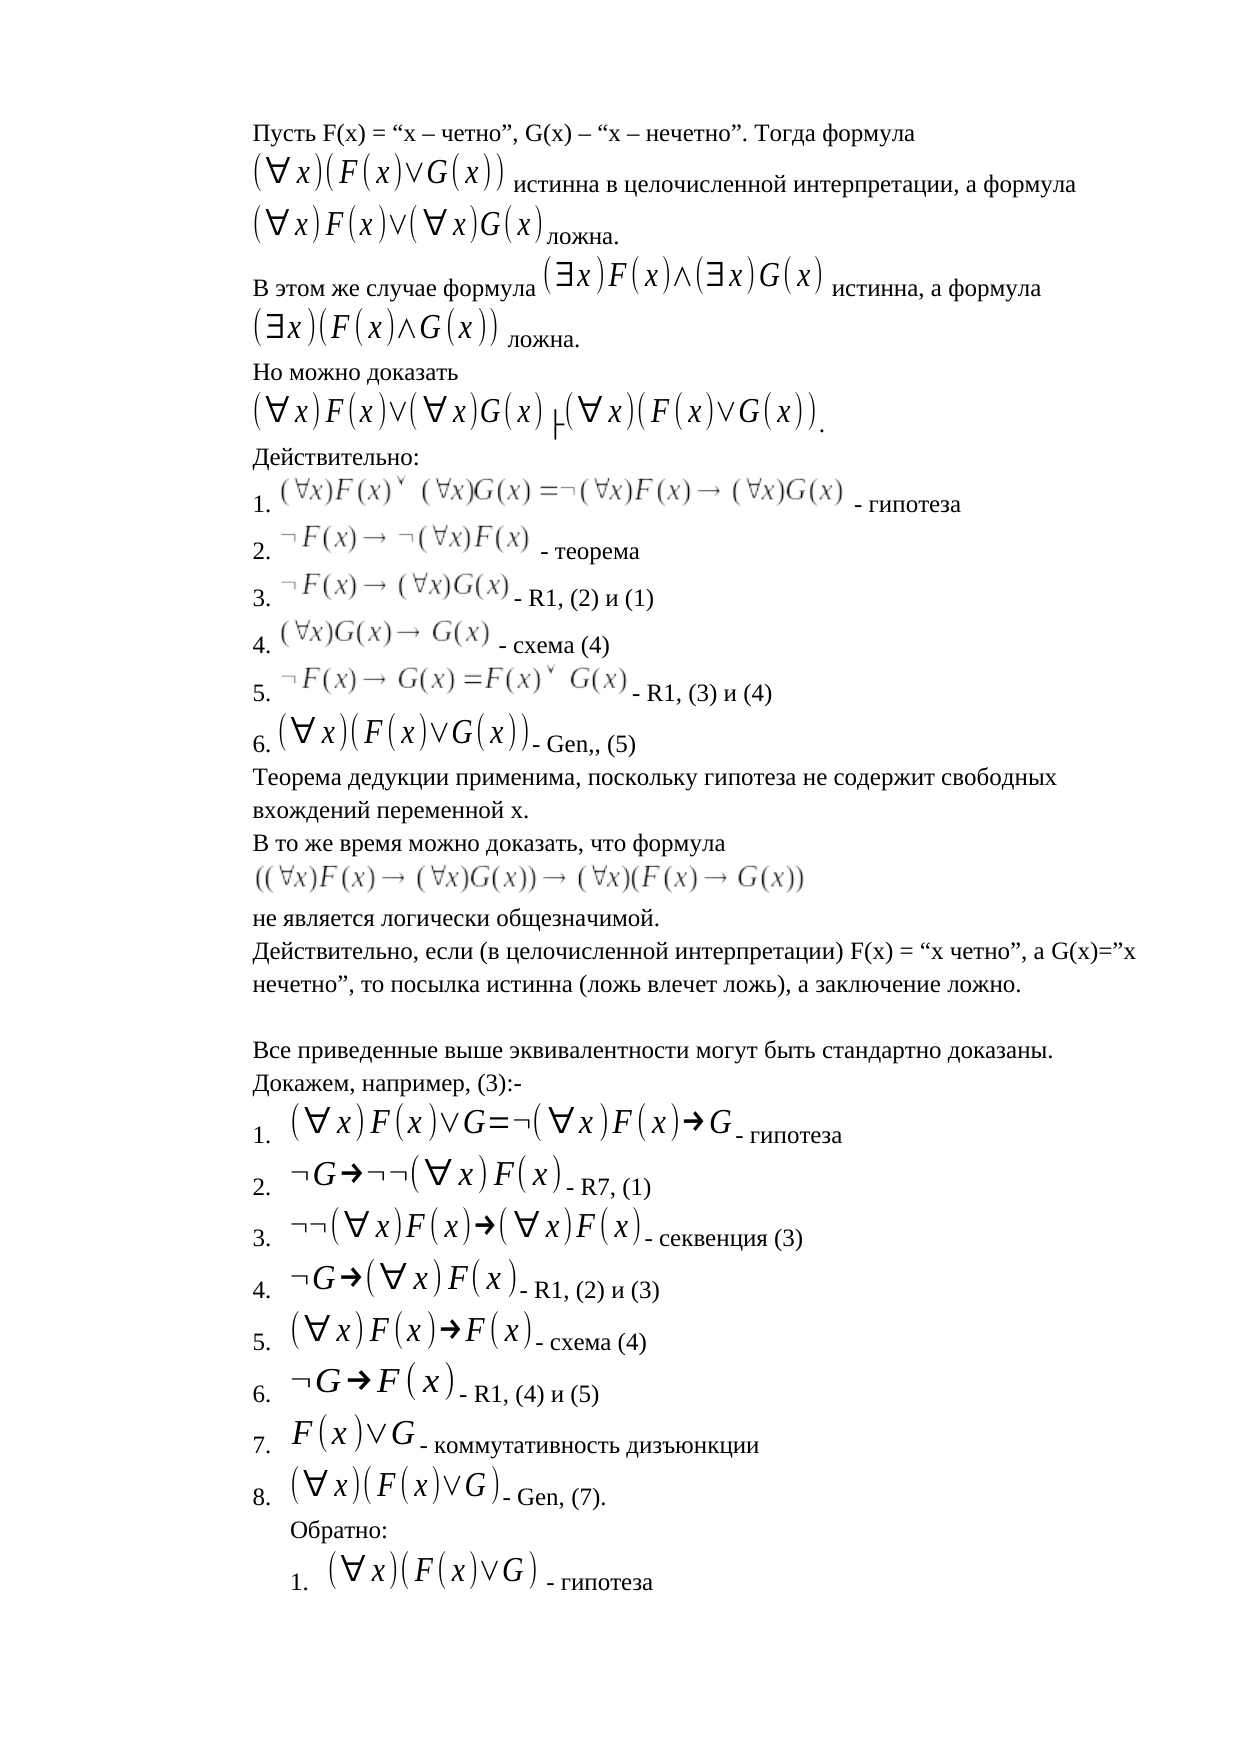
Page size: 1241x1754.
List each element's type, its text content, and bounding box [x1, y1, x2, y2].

list Но можно доказать [252, 357, 1152, 386]
list - R7, (1) [252, 1153, 1152, 1200]
list Все приведенные выше эквивалентности могут быть стандартно доказаны. [252, 1035, 1152, 1064]
list - коммутативность дизъюнкции [252, 1412, 1152, 1459]
list - R1, (2) и (3) [252, 1256, 1152, 1304]
list 2. - теорема [252, 522, 1152, 565]
list 1. - гипотеза [252, 475, 1152, 518]
list В то же время можно доказать, что формула [252, 828, 1152, 857]
list Действительно: [252, 442, 1152, 471]
list 4. - схема (4) [252, 616, 1152, 659]
list ├. [252, 390, 1152, 437]
list - R1, (4) и (5) [252, 1360, 1152, 1407]
list - Gen, (7). [252, 1463, 1152, 1511]
list Докажем, например, (3):- [252, 1068, 1152, 1097]
list Обратно: [290, 1515, 1152, 1544]
list 3. - R1, (2) и (1) [252, 569, 1152, 612]
list - гипотеза [290, 1548, 1152, 1596]
list не является логически общезначимой. [252, 903, 1152, 932]
list В этом же случае формула истинна, а формула ложна. [252, 254, 1152, 353]
list 6. - Gen,, (5) [252, 711, 1152, 758]
list Теорема дедукции применима, поскольку гипотеза не содержит свободных вхождений переменной x. [252, 762, 1152, 824]
list - схема (4) [252, 1308, 1152, 1356]
list - секвенция (3) [252, 1204, 1152, 1252]
list Действительно, если (в целочисленной интерпретации) F(x) = “x четно”, а G(x)=”x нечетно”, то посылка истинна (ложь влечет ложь), а заключение ложно. [252, 936, 1152, 998]
list 5. - R1, (3) и (4) [252, 663, 1152, 706]
list Пусть F(x) = “x – четно”, G(x) – “x – нечетно”. Тогда формула истинна в целочисленной интерпретации, а формула ложна. [252, 118, 1152, 249]
list - гипотеза [252, 1101, 1152, 1148]
